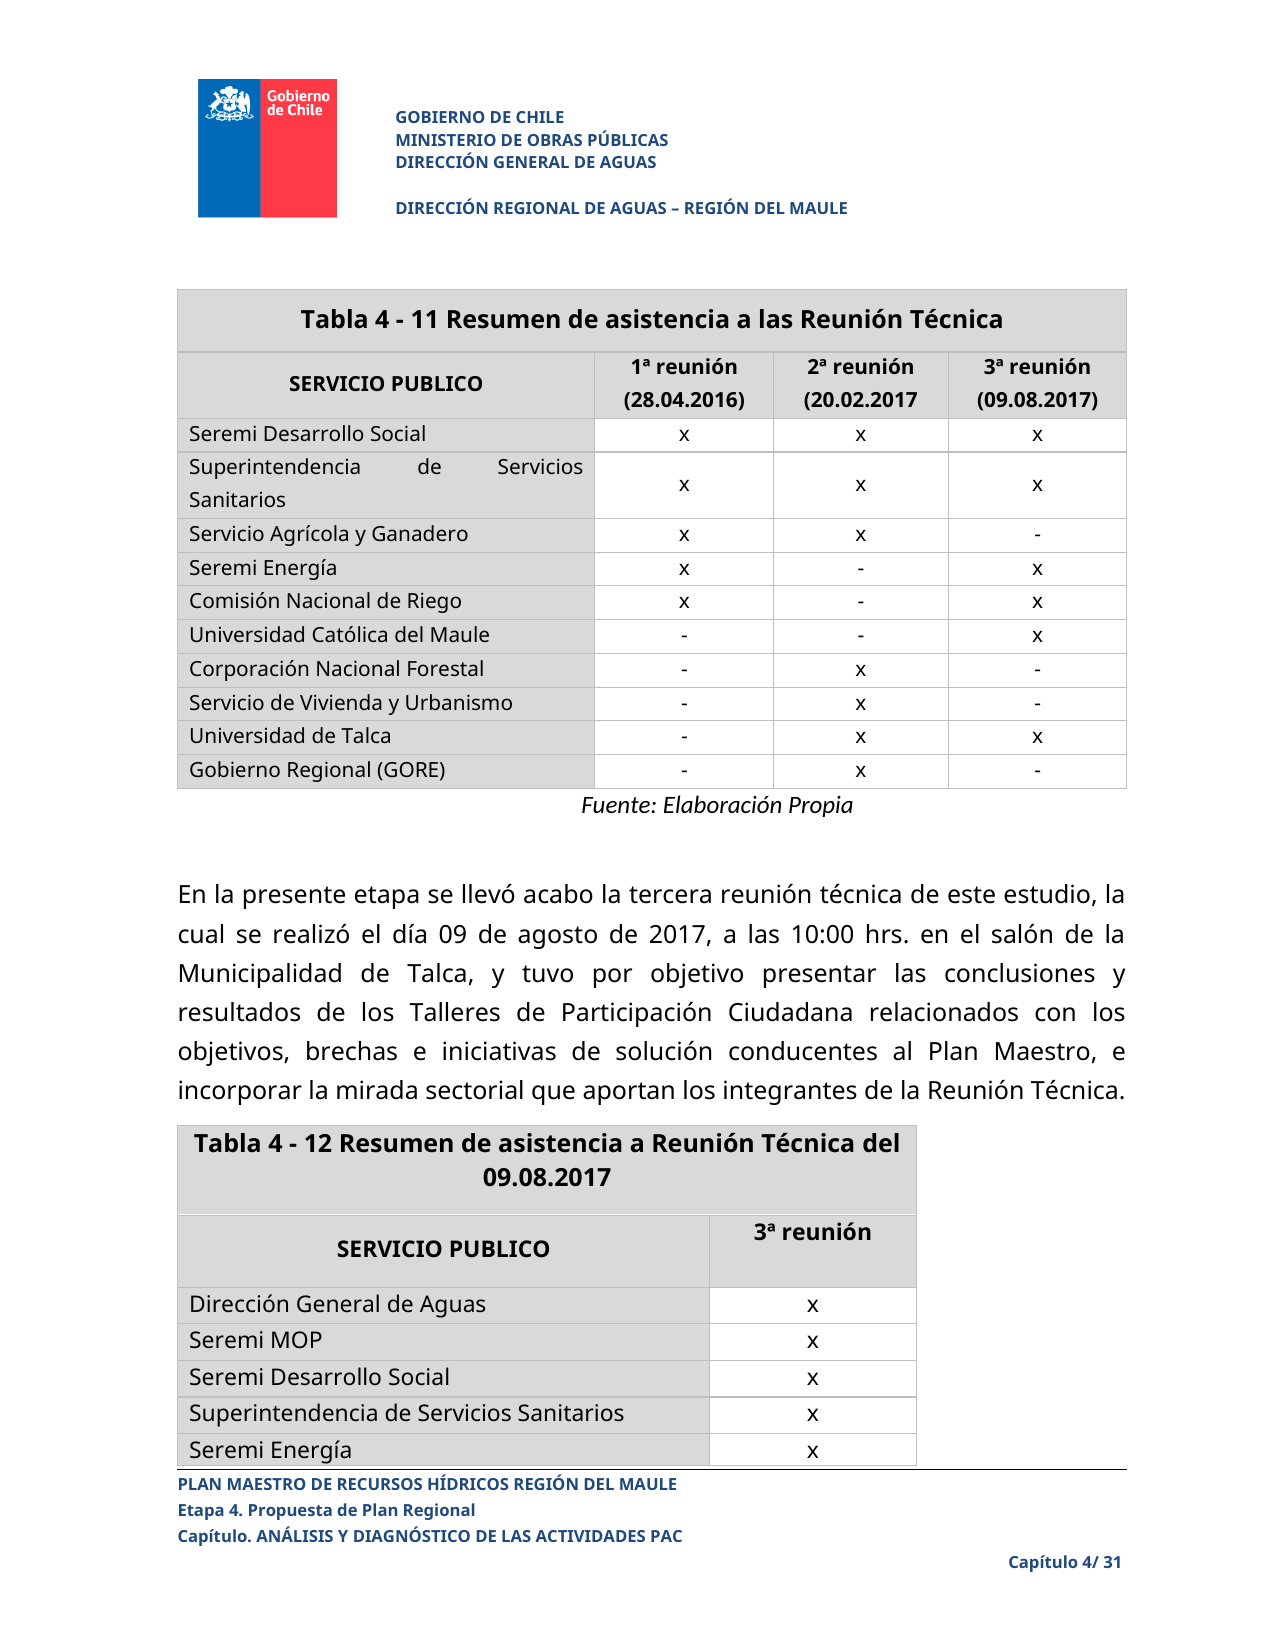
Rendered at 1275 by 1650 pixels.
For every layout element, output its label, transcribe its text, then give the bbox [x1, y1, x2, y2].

table_cell SERVICIO PUBLICO [178, 353, 594, 418]
table_header Tabla 4 - 12 Resumen de asistencia a Reunión Técnica del 09.08.2017 [178, 1126, 916, 1214]
table_cell Universidad Católica del Maule [178, 620, 594, 653]
table_cell Universidad de Talca [178, 721, 594, 754]
table_cell - [595, 688, 773, 720]
table_cell x [949, 553, 1126, 585]
table_cell - [774, 586, 948, 619]
table_header Tabla 4 - 11 Resumen de asistencia a las Reunión Técnica [178, 290, 1126, 351]
table_cell Seremi Desarrollo Social [178, 1361, 709, 1396]
table_cell x [710, 1434, 916, 1465]
table_cell Gobierno Regional (GORE) [178, 755, 594, 788]
table_cell x [595, 586, 773, 619]
table_cell - [595, 755, 773, 788]
table_cell x [949, 721, 1126, 754]
table_cell - [949, 519, 1126, 552]
text Fuente: Elaboración Propia [236, 789, 1127, 819]
text En la presente etapa se llevó acabo la tercera reunión técnica de este estudio, la cual se realizó el día 09 de agosto de 2017, a las 10:00 hrs. en el salón de la Municipalidad de Talca, y tuvo por objetivo presentar las conclusiones y resultados de los Talleres de Participación Ciudadana relacionados con los objetivos, brechas e iniciativas de solución conducentes al Plan Maestro, e incorporar la mirada sectorial que aportan los integrantes de la Reunión Técnica. [177, 877, 1127, 1107]
table_cell x [595, 453, 773, 518]
table_cell 1ª reunión (28.04.2016) [595, 353, 773, 418]
table_cell Corporación Nacional Forestal [178, 654, 594, 687]
table_cell Servicio Agrícola y Ganadero [178, 519, 594, 552]
picture [188, 75, 346, 225]
table_cell - [595, 721, 773, 754]
table_cell x [774, 453, 948, 518]
table_cell SERVICIO PUBLICO [178, 1216, 709, 1287]
table_cell x [774, 688, 948, 720]
table_cell Superintendencia de Servicios Sanitarios [178, 1398, 709, 1433]
table_cell x [595, 519, 773, 552]
table_cell - [595, 620, 773, 653]
table_cell x [774, 419, 948, 451]
table_cell 3ª reunión [710, 1216, 916, 1287]
table_cell 3ª reunión (09.08.2017) [949, 353, 1126, 418]
table_cell x [710, 1288, 916, 1323]
table_cell x [595, 419, 773, 451]
table_cell - [949, 755, 1126, 788]
table_cell Servicio de Vivienda y Urbanismo [178, 688, 594, 720]
table_cell Superintendencia de Servicios Sanitarios [178, 453, 594, 518]
table_cell x [949, 620, 1126, 653]
table_cell x [949, 453, 1126, 518]
table_cell - [595, 654, 773, 687]
table_cell Comisión Nacional de Riego [178, 586, 594, 619]
table_cell Seremi Desarrollo Social [178, 419, 594, 451]
table_cell 2ª reunión (20.02.2017 [774, 353, 948, 418]
table_cell Seremi Energía [178, 1434, 709, 1465]
table_cell - [949, 654, 1126, 687]
table_cell x [710, 1398, 916, 1433]
table_cell - [774, 553, 948, 585]
table_cell - [774, 620, 948, 653]
table_cell Seremi Energía [178, 553, 594, 585]
table_cell x [774, 654, 948, 687]
table_cell x [710, 1361, 916, 1396]
table_cell x [774, 519, 948, 552]
table_cell x [774, 721, 948, 754]
table_cell x [949, 419, 1126, 451]
table_cell Dirección General de Aguas [178, 1288, 709, 1323]
table_cell x [595, 553, 773, 585]
table_cell x [774, 755, 948, 788]
table_cell Seremi MOP [178, 1324, 709, 1360]
table_cell x [710, 1324, 916, 1360]
table_cell x [949, 586, 1126, 619]
table_cell - [949, 688, 1126, 720]
